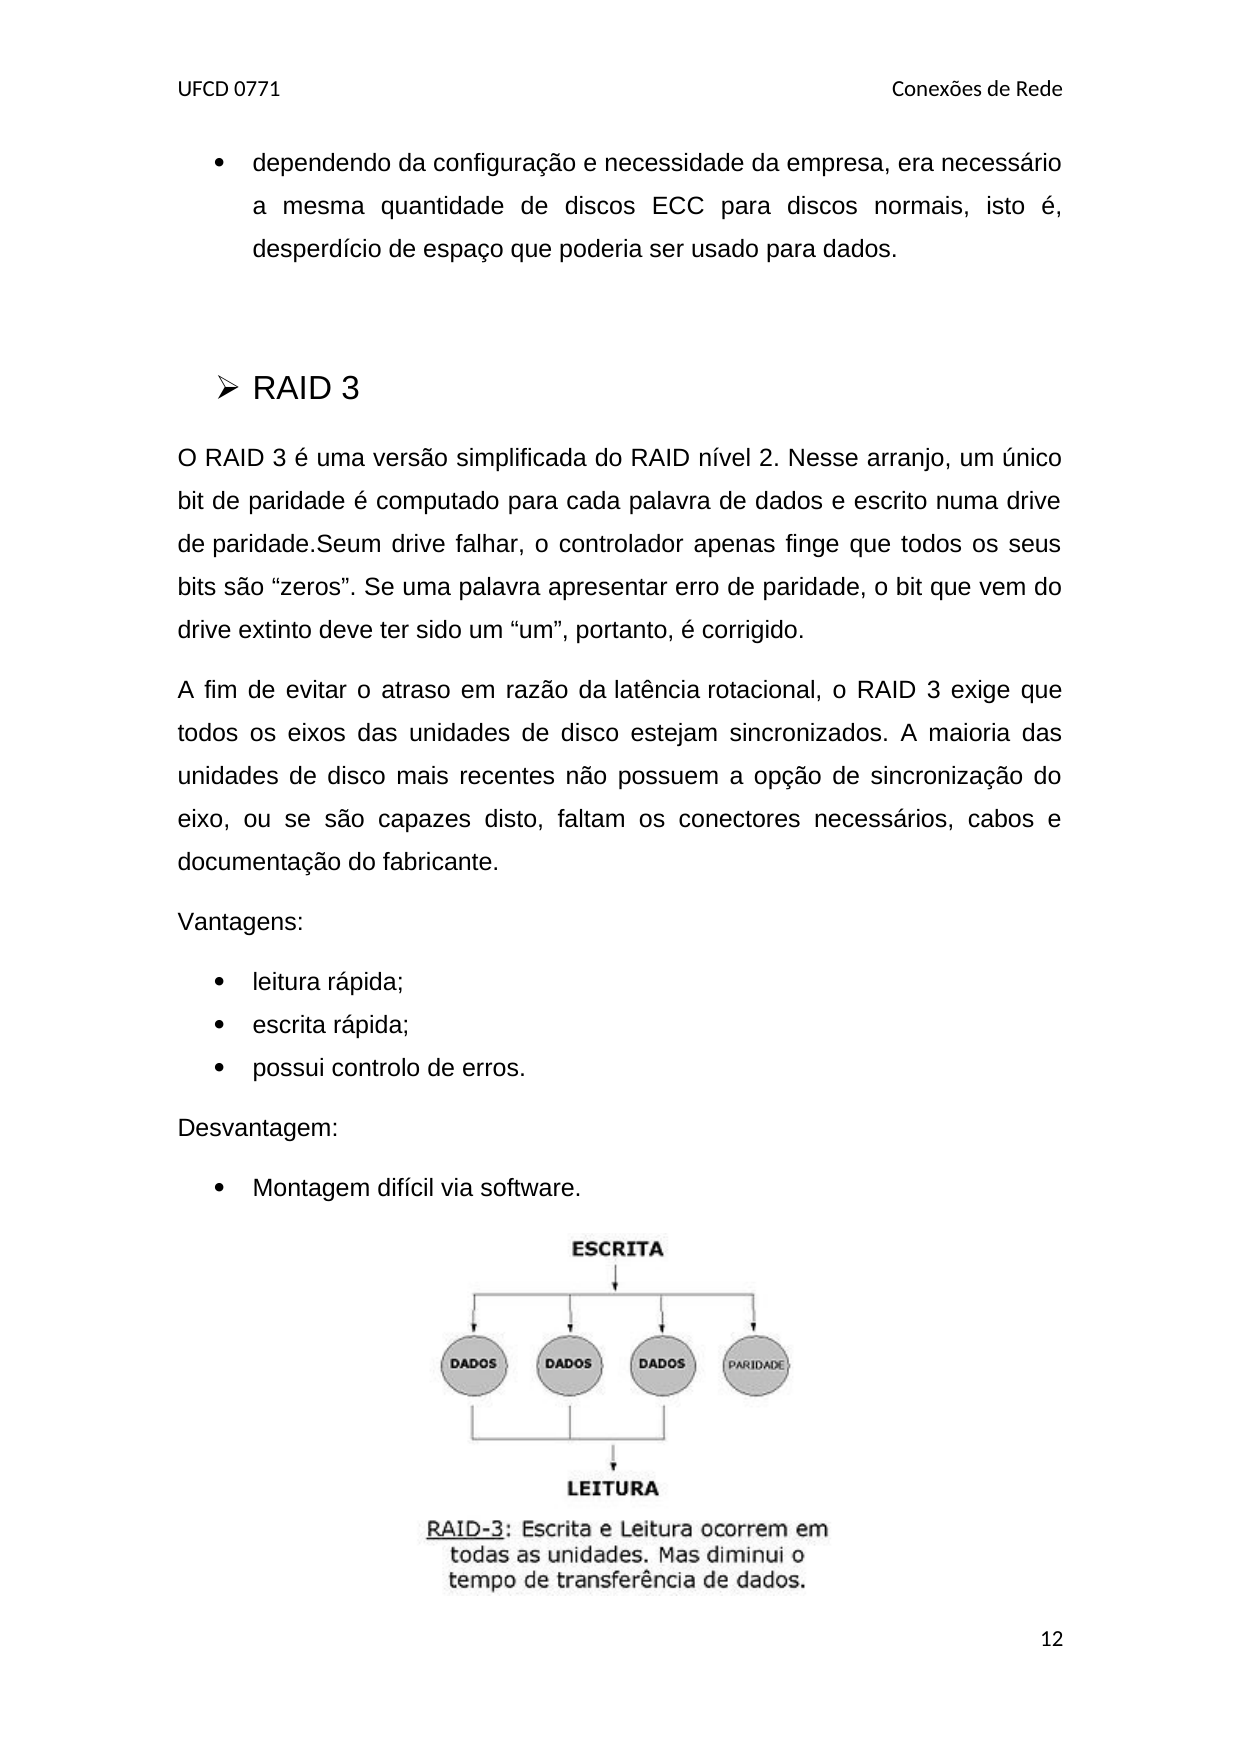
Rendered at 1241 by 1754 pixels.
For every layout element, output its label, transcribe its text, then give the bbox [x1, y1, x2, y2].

text Vantagens: [177, 907, 1063, 936]
text O RAID 3 é uma versão simplificada do RAID nível 2. Nesse arranjo, um único bit de paridade é computado para cada palavra de dados e escrito numa drive de paridade.Seum drive falhar, o controlador apenas finge que todos os seus bits são “zeros”. Se uma palavra apresentar erro de paridade, o bit que vem do drive extinto deve ter sido um “um”, portanto, é corrigido. [177, 443, 1063, 644]
list leitura rápida; [215, 967, 1063, 996]
picture [405, 1233, 835, 1596]
text Desvantagem: [177, 1113, 1063, 1142]
list Montagem difícil via software. [215, 1173, 1063, 1202]
text A fim de evitar o atraso em razão da latência rotacional, o RAID 3 exige que todos os eixos das unidades de disco estejam sincronizados. A maioria das unidades de disco mais recentes não possuem a opção de sincronização do eixo, ou se são capazes disto, faltam os conectores necessários, cabos e documentação do fabricante. [177, 675, 1063, 876]
list dependendo da configuração e necessidade da empresa, era necessário a mesma quantidade de discos ECC para discos normais, isto é, desperdício de espaço que poderia ser usado para dados. [215, 148, 1063, 263]
list possui controlo de erros. [215, 1053, 1063, 1082]
list escrita rápida; [215, 1010, 1063, 1039]
list RAID 3 [215, 368, 1063, 407]
